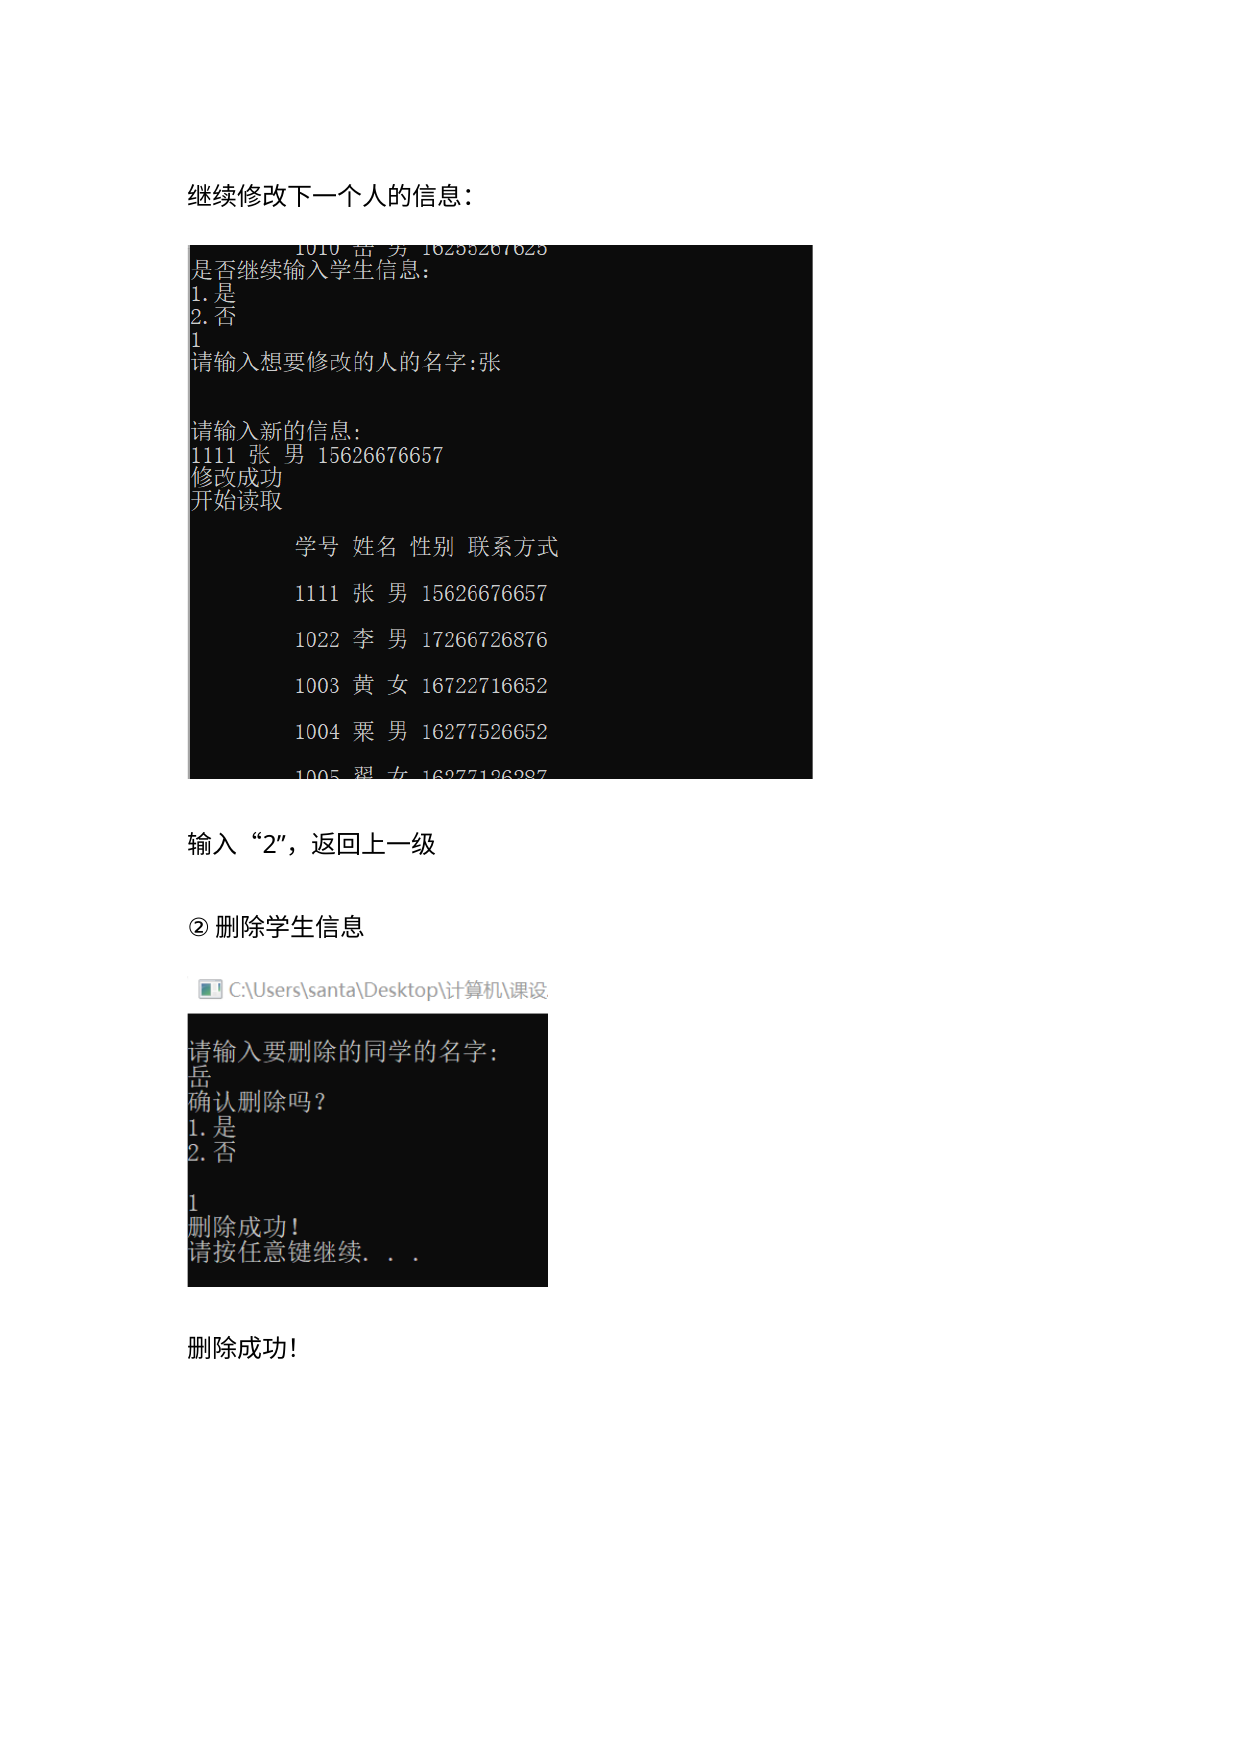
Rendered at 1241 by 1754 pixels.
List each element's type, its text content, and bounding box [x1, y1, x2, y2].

text 继续修改下一个人的信息： [187, 162, 1053, 227]
text 输入“2”，返回上一级 [187, 810, 1053, 875]
text 删除成功！ [187, 1314, 1053, 1379]
picture [187, 976, 548, 1287]
text ②删除学生信息 [187, 893, 1053, 958]
picture [187, 245, 813, 779]
